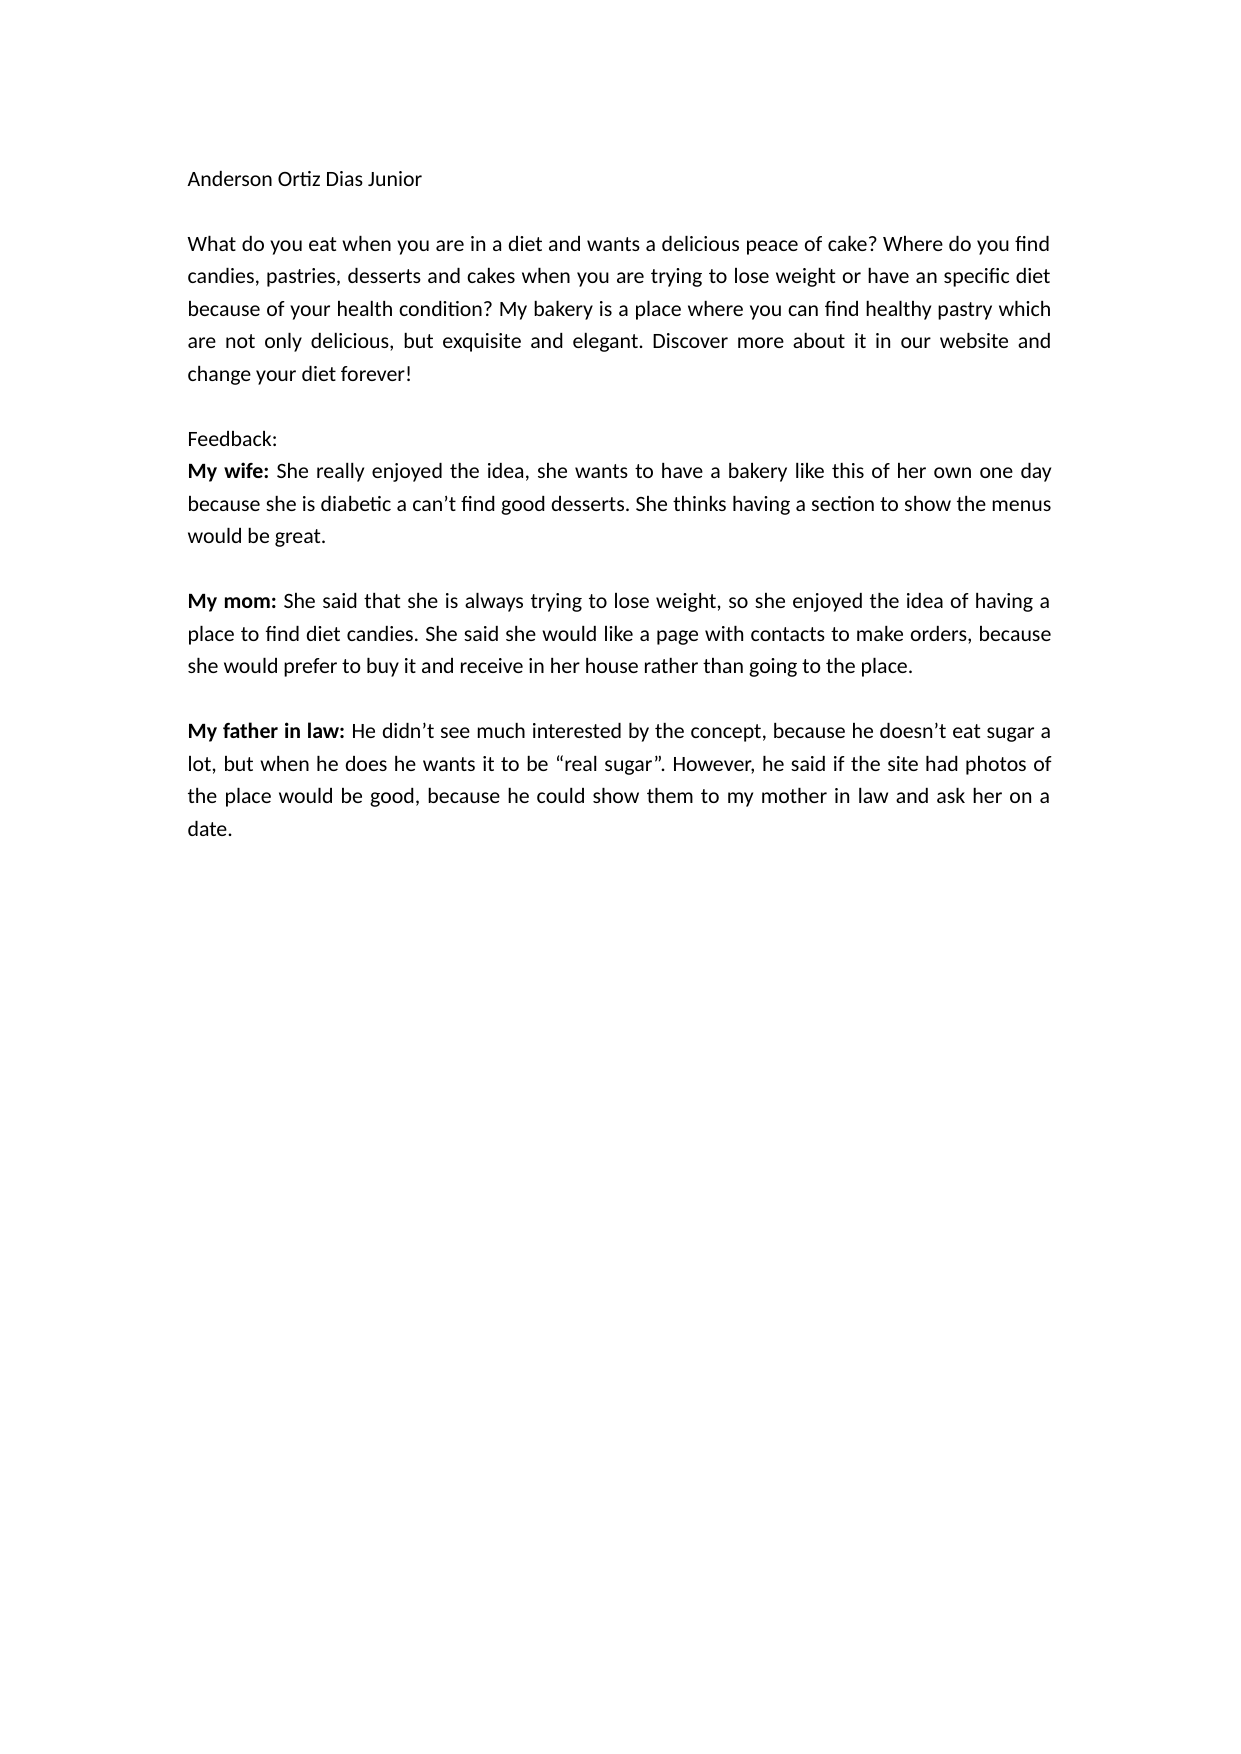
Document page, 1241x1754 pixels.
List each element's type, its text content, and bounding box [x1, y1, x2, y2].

text Feedback: [187, 422, 1053, 454]
text My wife: She really enjoyed the idea, she wants to have a bakery like this of her own one day because she is diabetic a can’t find good desserts. She thinks having a section to show the menus would be great. [187, 454, 1053, 552]
text My mom: She said that she is always trying to lose weight, so she enjoyed the idea of having a place to find diet candies. She said she would like a page with contacts to make orders, because she would prefer to buy it and receive in her house rather than going to the place. [187, 584, 1053, 682]
text My father in law: He didn’t see much interested by the concept, because he doesn’t eat sugar a lot, but when he does he wants it to be “real sugar”. However, he said if the site had photos of the place would be good, because he could show them to my mother in law and ask her on a date. [187, 714, 1053, 844]
text What do you eat when you are in a diet and wants a delicious peace of cake? Where do you find candies, pastries, desserts and cakes when you are trying to lose weight or have an specific diet because of your health condition? My bakery is a place where you can find healthy pastry which are not only delicious, but exquisite and elegant. Discover more about it in our website and change your diet forever! [187, 227, 1053, 389]
text Anderson Ortiz Dias Junior [187, 162, 1053, 194]
